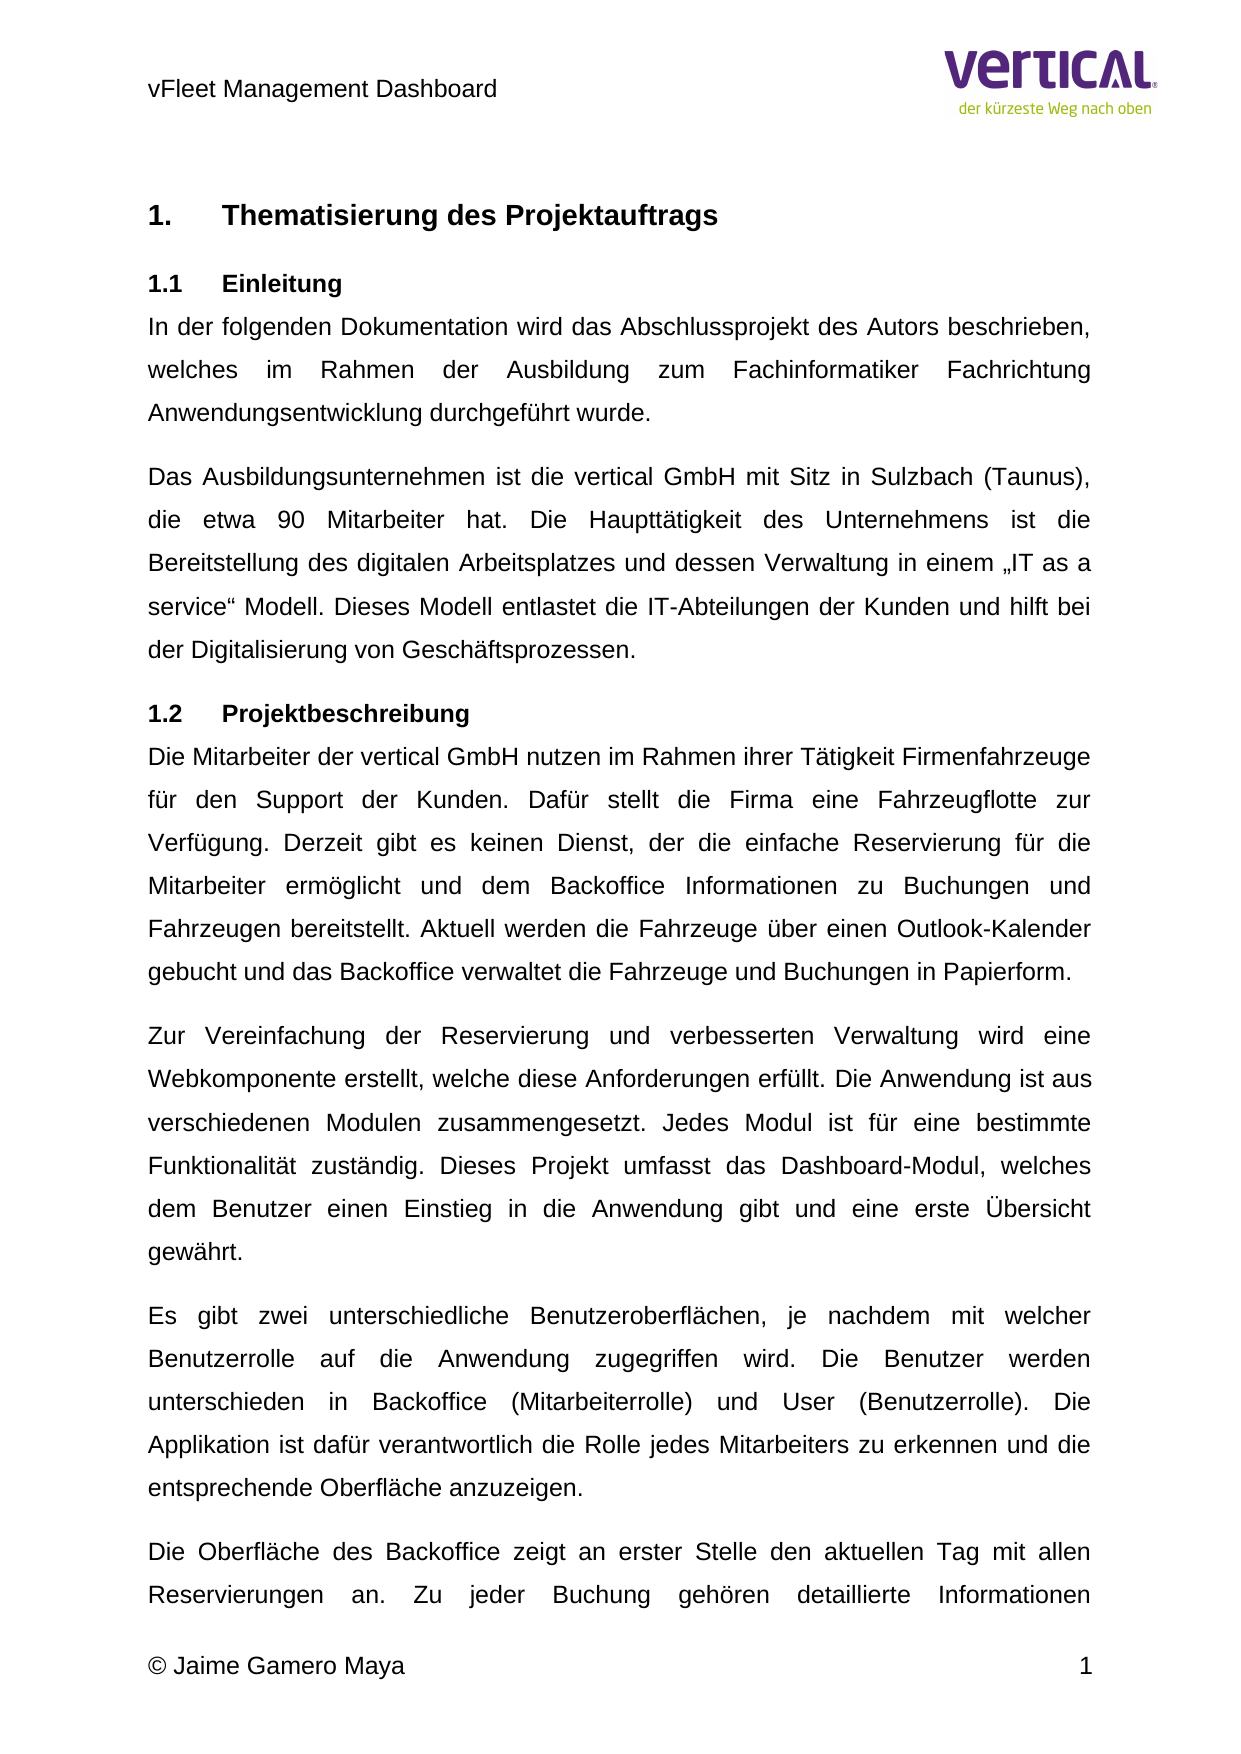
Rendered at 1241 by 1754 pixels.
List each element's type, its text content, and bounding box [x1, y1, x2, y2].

text Es gibt zwei unterschiedliche Benutzeroberflächen, je nachdem mit welcher Benutzerrolle auf die Anwendung zugegriffen wird. Die Benutzer werden unterschieden in Backoffice (Mitarbeiterrolle) und User (Benutzerrolle). Die Applikation ist dafür verantwortlich die Rolle jedes Mitarbeiters zu erkennen und die entsprechende Oberfläche anzuzeigen. [148, 1301, 1092, 1502]
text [148, 1537, 1092, 1609]
picture [944, 50, 1158, 117]
text Zur Vereinfachung der Reservierung und verbesserten Verwaltung wird eine Webkomponente erstellt, welche diese Anforderungen erfüllt. Die Anwendung ist aus verschiedenen Modulen zusammengesetzt. Jedes Modul ist für eine bestimmte Funktionalität zuständig. Dieses Projekt umfasst das Dashboard-Modul, welches dem Benutzer einen Einstieg in die Anwendung gibt und eine erste Übersicht gewährt. [148, 1021, 1092, 1266]
text Das Ausbildungsunternehmen ist die vertical GmbH mit Sitz in Sulzbach (Taunus), die etwa 90 Mitarbeiter hat. Die Haupttätigkeit des Unternehmens ist die Bereitstellung des digitalen Arbeitsplatzes und dessen Verwaltung in einem „IT as a service“ Modell. Dieses Modell entlastet die IT-Abteilungen der Kunden und hilft bei der Digitalisierung von Geschäftsprozessen. [148, 462, 1092, 663]
subtitle Projektbeschreibung [148, 699, 1092, 727]
text In der folgenden Dokumentation wird das Abschlussprojekt des Autors beschrieben, welches im Rahmen der Ausbildung zum Fachinformatiker Fachrichtung Anwendungsentwicklung durchgeführt wurde. [148, 312, 1092, 427]
subtitle Thematisierung des Projektauftrags [148, 198, 1092, 231]
text Die Mitarbeiter der vertical GmbH nutzen im Rahmen ihrer Tätigkeit Firmenfahrzeuge für den Support der Kunden. Dafür stellt die Firma eine Fahrzeugflotte zur Verfügung. Derzeit gibt es keinen Dienst, der die einfache Reservierung für die Mitarbeiter ermöglicht und dem Backoffice Informationen zu Buchungen und Fahrzeugen bereitstellt. Aktuell werden die Fahrzeuge über einen Outlook-Kalender gebucht und das Backoffice verwaltet die Fahrzeuge und Buchungen in Papierform. [148, 742, 1092, 986]
subtitle Einleitung [148, 269, 1092, 298]
